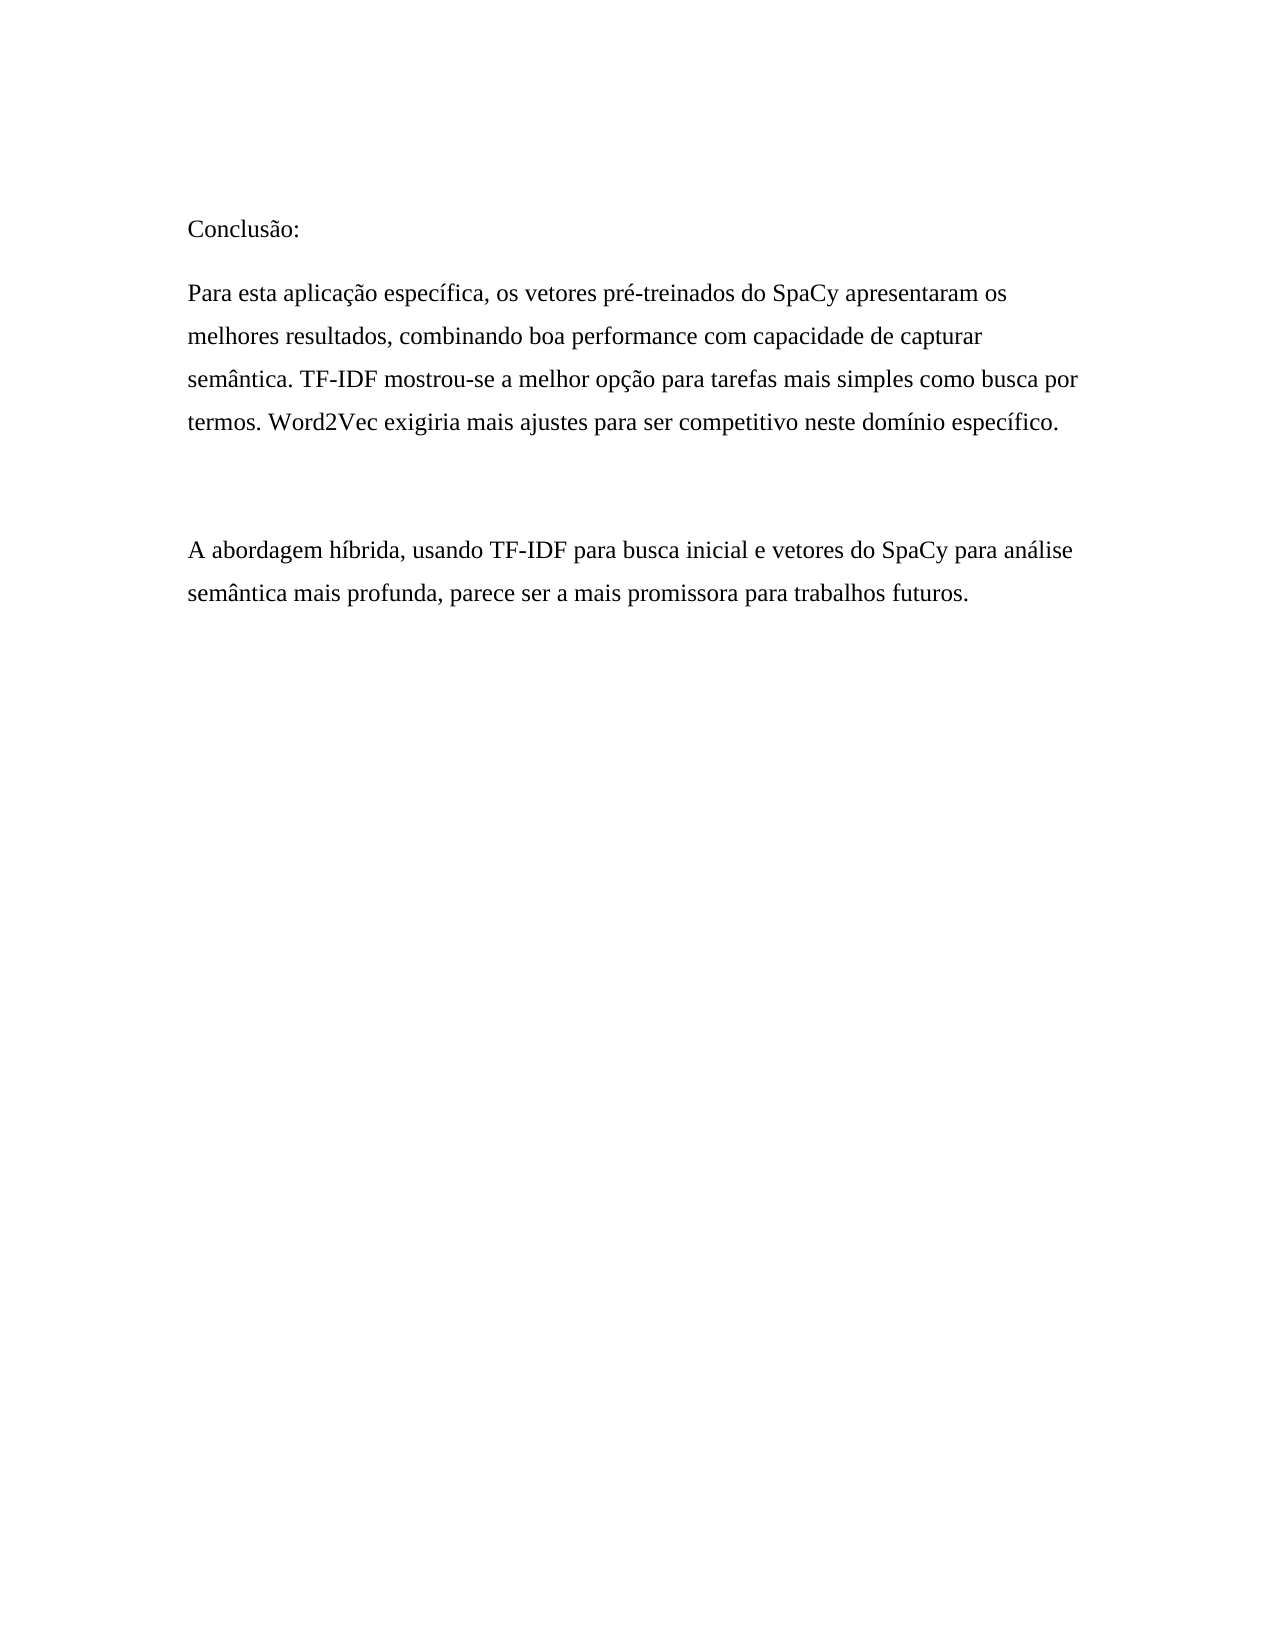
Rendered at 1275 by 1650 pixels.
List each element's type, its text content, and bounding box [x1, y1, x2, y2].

text Conclusão: [187, 214, 1087, 243]
text Para esta aplicação específica, os vetores pré-treinados do SpaCy apresentaram os melhores resultados, combinando boa performance com capacidade de capturar semântica. TF-IDF mostrou-se a melhor opção para tarefas mais simples como busca por termos. Word2Vec exigiria mais ajustes para ser competitivo neste domínio específico. [187, 278, 1087, 436]
text A abordagem híbrida, usando TF-IDF para busca inicial e vetores do SpaCy para análise semântica mais profunda, parece ser a mais promissora para trabalhos futuros. [187, 535, 1087, 607]
